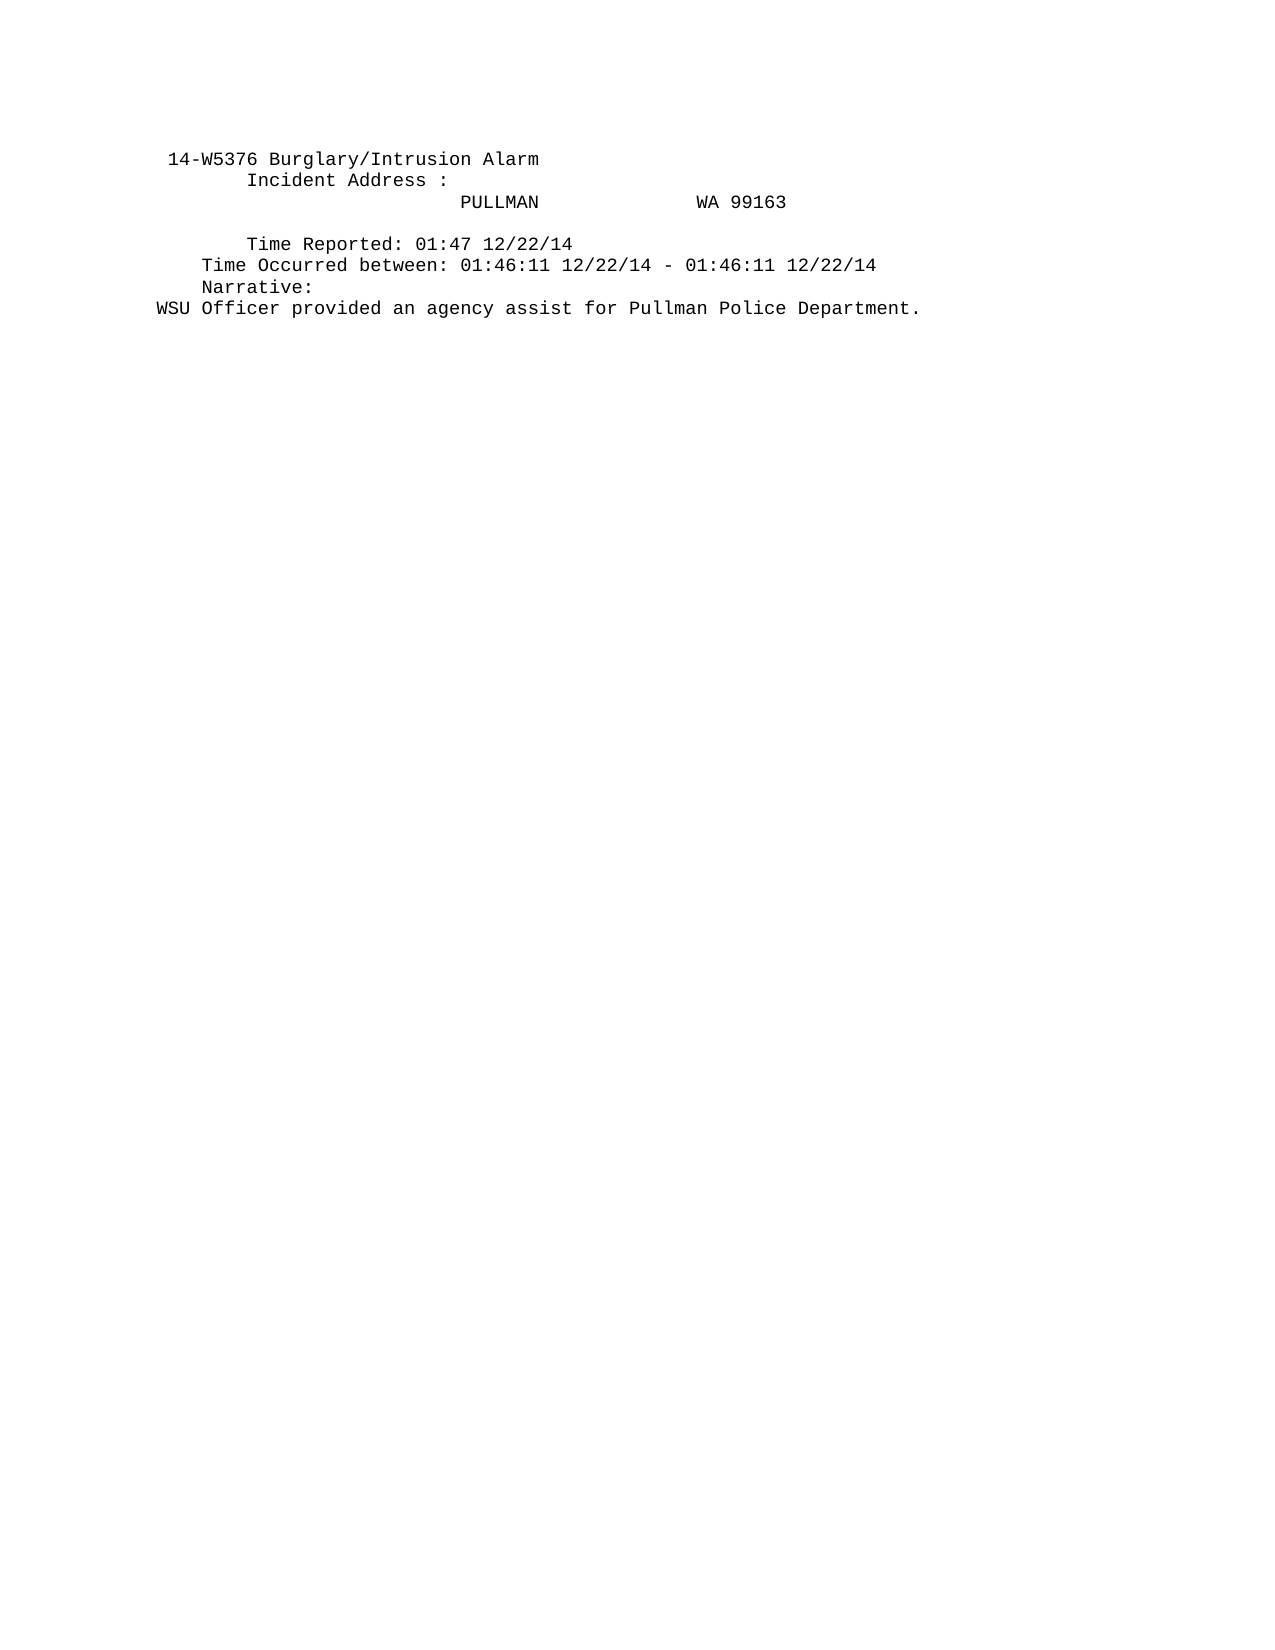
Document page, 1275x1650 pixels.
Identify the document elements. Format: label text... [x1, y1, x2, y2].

text Time Occurred between: 01:46:11 12/22/14 - 01:46:11 12/22/14 [156, 256, 1118, 277]
text WSU Officer provided an agency assist for Pullman Police Department. [156, 299, 1118, 320]
text 14-W5376 Burglary/Intrusion Alarm [156, 150, 1118, 171]
text Time Reported: 01:47 12/22/14 [156, 235, 1118, 256]
text Narrative: [156, 277, 1118, 299]
text Incident Address : [156, 171, 1118, 192]
text PULLMAN WA 99163 [156, 192, 1118, 214]
